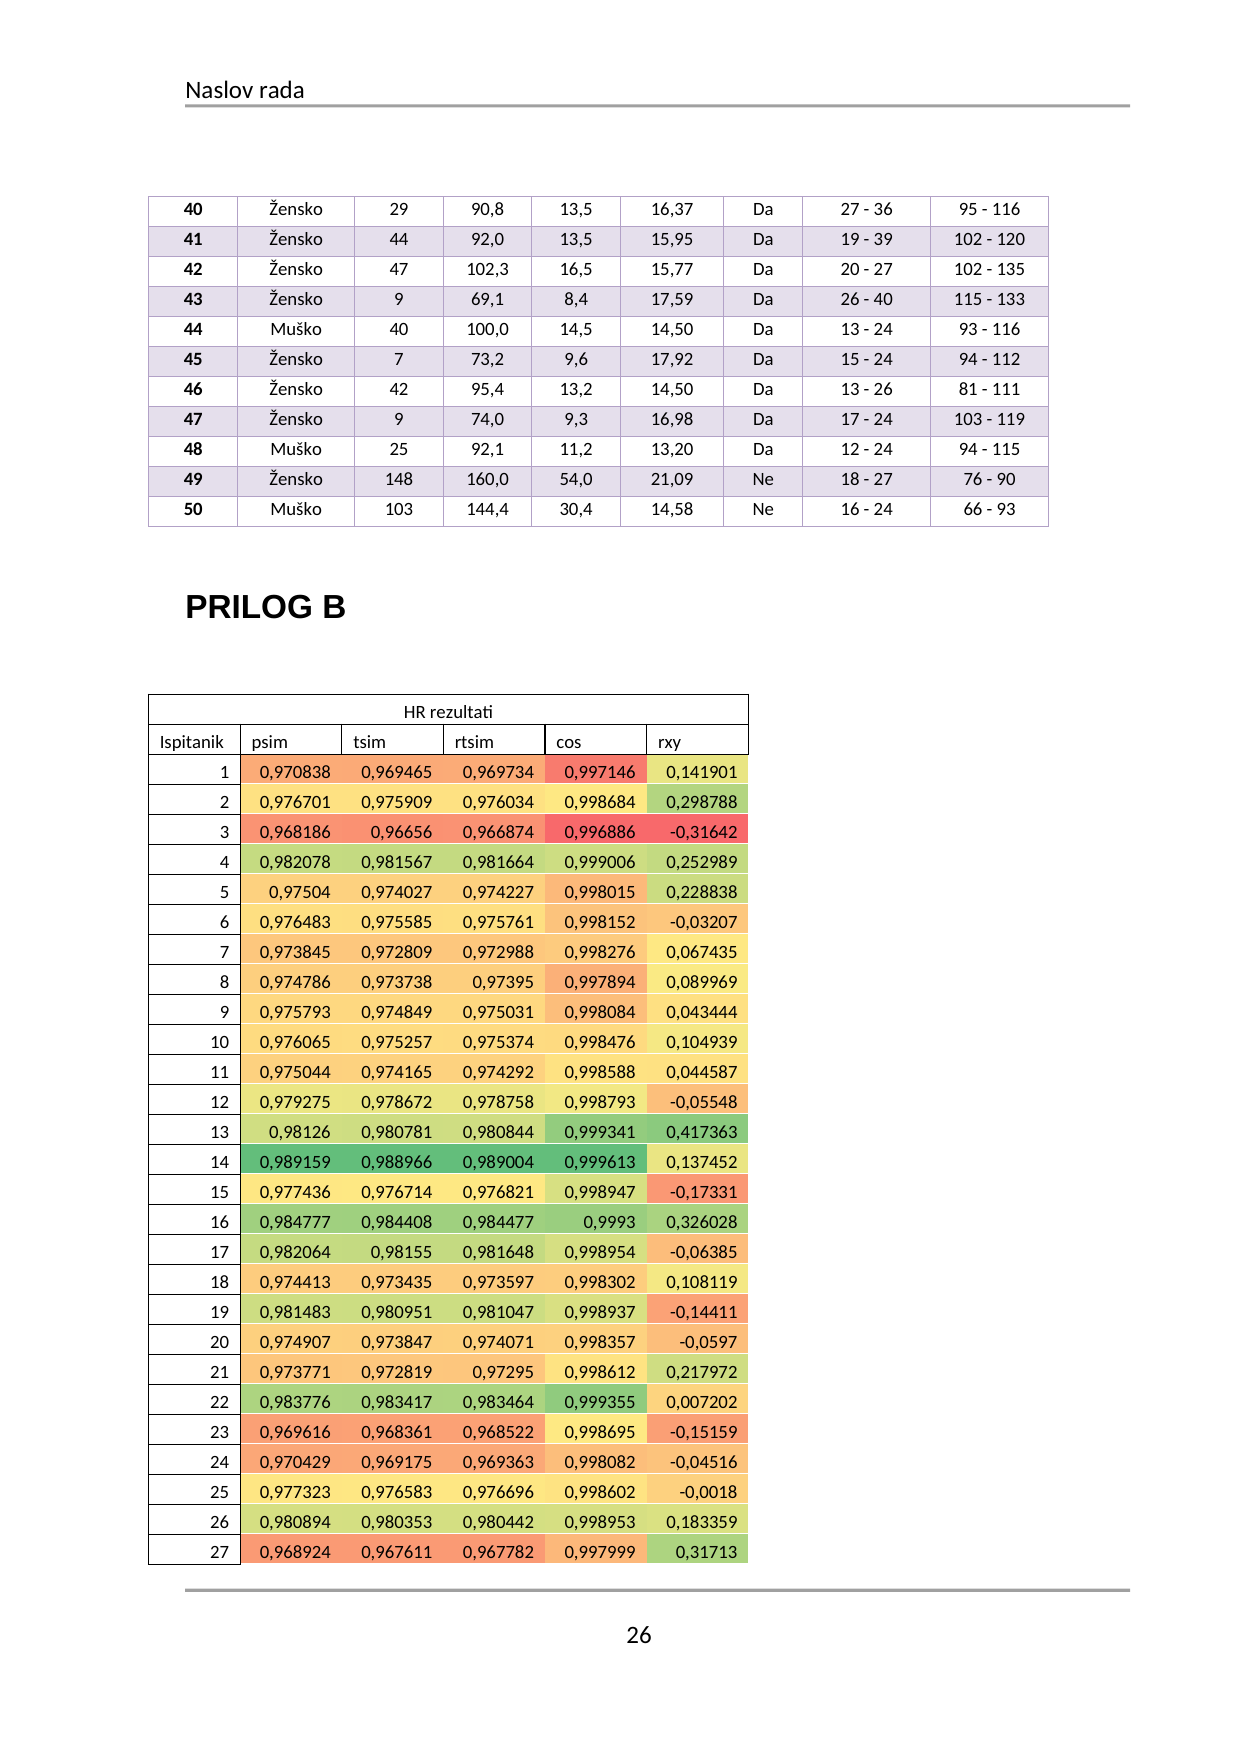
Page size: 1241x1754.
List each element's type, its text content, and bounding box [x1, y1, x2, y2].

table_cell 0,97295 [443, 1354, 545, 1383]
table_cell 20 [149, 1325, 240, 1353]
table_cell 0,973435 [342, 1264, 443, 1293]
table_cell 0,997146 [545, 755, 647, 783]
table_cell 0,973597 [443, 1264, 545, 1293]
table_cell 16,37 [621, 197, 723, 226]
table_cell 0,981664 [443, 844, 545, 873]
table_cell 3 [149, 815, 240, 843]
table_cell 0,998015 [545, 874, 647, 903]
table_cell 26 [149, 1505, 240, 1533]
table_cell 92,1 [444, 437, 531, 466]
table_cell Da [724, 287, 802, 316]
table_cell 0,998152 [545, 904, 647, 933]
table_cell 0,976065 [241, 1024, 342, 1053]
table_cell 15,77 [621, 257, 723, 286]
table_cell 0,970429 [241, 1444, 342, 1473]
table_cell 0,998947 [545, 1174, 647, 1203]
table_cell 73,2 [444, 347, 531, 376]
table_cell 0,998937 [545, 1294, 647, 1323]
table_cell 93 - 116 [931, 317, 1048, 346]
table_cell 48 [149, 437, 237, 466]
table_cell 0,976034 [443, 784, 545, 813]
table_cell 0,970838 [241, 755, 342, 783]
table_cell 0,969363 [443, 1444, 545, 1473]
table_cell 16,5 [532, 257, 620, 286]
table_cell 26 - 40 [803, 287, 930, 316]
table_cell 0,998357 [545, 1324, 647, 1353]
table_cell 0,298788 [647, 784, 748, 813]
table_cell Da [724, 347, 802, 376]
table_cell 16 - 24 [803, 497, 930, 526]
table_cell -0,31642 [647, 814, 748, 843]
table_cell 81 - 111 [931, 377, 1048, 406]
table_cell 0,975909 [342, 784, 443, 813]
table_cell 0,137452 [647, 1144, 748, 1173]
table_cell 11 [149, 1055, 240, 1083]
table_cell 0,983776 [241, 1384, 342, 1413]
table_cell Žensko [238, 227, 354, 256]
table_cell 0,979275 [241, 1084, 342, 1113]
table_cell 103 [355, 497, 443, 526]
table_cell 74,0 [444, 407, 531, 436]
table_cell 94 - 112 [931, 347, 1048, 376]
table_cell Da [724, 407, 802, 436]
table_cell Žensko [238, 407, 354, 436]
table_cell 0,999613 [545, 1144, 647, 1173]
table_cell 15 - 24 [803, 347, 930, 376]
table_cell Muško [238, 317, 354, 346]
table_cell 69,1 [444, 287, 531, 316]
table_header HR rezultati [149, 695, 748, 723]
table_cell 24 [149, 1445, 240, 1473]
table_cell 17 - 24 [803, 407, 930, 436]
table_cell 8,4 [532, 287, 620, 316]
table_cell 21 [149, 1355, 240, 1383]
table_cell 0,9993 [545, 1204, 647, 1233]
table_cell 0,999355 [545, 1384, 647, 1413]
table_cell 0,089969 [647, 964, 748, 993]
table_cell 15,95 [621, 227, 723, 256]
table_cell 0,981483 [241, 1294, 342, 1323]
table_cell 0,989159 [241, 1144, 342, 1173]
table_cell 18 - 27 [803, 467, 930, 496]
table_cell 5 [149, 875, 240, 903]
table_cell 49 [149, 467, 237, 496]
table_cell 100,0 [444, 317, 531, 346]
table_cell 102 - 120 [931, 227, 1048, 256]
table_cell -0,17331 [647, 1174, 748, 1203]
table_cell 0,97395 [443, 964, 545, 993]
table_cell 11,2 [532, 437, 620, 466]
table_cell 0,998695 [545, 1414, 647, 1443]
table_cell 17 [149, 1235, 240, 1263]
table_cell 0,980844 [443, 1114, 545, 1143]
table_cell 0,044587 [647, 1054, 748, 1083]
table_cell 0,983464 [443, 1384, 545, 1413]
table_cell 0,975793 [241, 994, 342, 1023]
table_cell 148 [355, 467, 443, 496]
table_cell 4 [149, 845, 240, 873]
table_cell Ispitanik [149, 725, 240, 753]
table_cell Muško [238, 497, 354, 526]
table_cell 7 [149, 935, 240, 963]
table_cell 9,6 [532, 347, 620, 376]
table_cell 21,09 [621, 467, 723, 496]
table_cell Žensko [238, 197, 354, 226]
table_cell 66 - 93 [931, 497, 1048, 526]
table_cell 19 - 39 [803, 227, 930, 256]
table_cell 27 - 36 [803, 197, 930, 226]
table_cell -0,14411 [647, 1294, 748, 1323]
table_cell 46 [149, 377, 237, 406]
table_cell 9,3 [532, 407, 620, 436]
table_cell 14,58 [621, 497, 723, 526]
table_cell Da [724, 227, 802, 256]
table_cell 0,973845 [241, 934, 342, 963]
table_cell 0,982064 [241, 1234, 342, 1263]
table_cell Da [724, 317, 802, 346]
table_cell 0,97504 [241, 874, 342, 903]
table_cell 7 [355, 347, 443, 376]
table_cell 0,976821 [443, 1174, 545, 1203]
table_cell 0,976583 [342, 1474, 443, 1503]
table_cell Žensko [238, 257, 354, 286]
table_cell 9 [355, 407, 443, 436]
table_cell 0,974413 [241, 1264, 342, 1293]
table_cell 0,997999 [545, 1534, 647, 1563]
table_cell 47 [355, 257, 443, 286]
table_cell 0,217972 [647, 1354, 748, 1383]
table_cell 0,974907 [241, 1324, 342, 1353]
table_cell -0,0018 [647, 1474, 748, 1503]
table_cell Ne [724, 497, 802, 526]
table_cell 0,976714 [342, 1174, 443, 1203]
table_cell 17,59 [621, 287, 723, 316]
table_cell 0,972819 [342, 1354, 443, 1383]
table_cell 0,007202 [647, 1384, 748, 1413]
table_cell 0,996886 [545, 814, 647, 843]
table_cell 0,974786 [241, 964, 342, 993]
table_cell 15 [149, 1175, 240, 1203]
table_cell Žensko [238, 287, 354, 316]
table_cell -0,03207 [647, 904, 748, 933]
table_cell 92,0 [444, 227, 531, 256]
table_cell 0,973847 [342, 1324, 443, 1353]
table_cell 95,4 [444, 377, 531, 406]
table_cell Žensko [238, 377, 354, 406]
table_cell 0,980353 [342, 1504, 443, 1533]
table_cell 0,977323 [241, 1474, 342, 1503]
table_cell 102 - 135 [931, 257, 1048, 286]
table_cell Da [724, 197, 802, 226]
table_cell 0,969465 [342, 755, 443, 783]
table_cell 29 [355, 197, 443, 226]
table_cell 14,50 [621, 317, 723, 346]
table_cell 0,981047 [443, 1294, 545, 1323]
table_cell 0,141901 [647, 755, 748, 783]
table_cell 0,043444 [647, 994, 748, 1023]
table_cell 76 - 90 [931, 467, 1048, 496]
table_cell 0,975044 [241, 1054, 342, 1083]
table_cell 41 [149, 227, 237, 256]
table_cell rtsim [444, 725, 544, 753]
table_cell 0,974027 [342, 874, 443, 903]
table_cell 16,98 [621, 407, 723, 436]
table_cell 13,5 [532, 227, 620, 256]
table_cell 0,975374 [443, 1024, 545, 1053]
table_cell 13,20 [621, 437, 723, 466]
table_cell 30,4 [532, 497, 620, 526]
table_cell 0,998793 [545, 1084, 647, 1113]
table_cell 0,974227 [443, 874, 545, 903]
table_cell 0,976701 [241, 784, 342, 813]
table_cell 13,2 [532, 377, 620, 406]
table_cell 17,92 [621, 347, 723, 376]
table_cell Muško [238, 437, 354, 466]
table_cell 0,998602 [545, 1474, 647, 1503]
table_cell -0,04516 [647, 1444, 748, 1473]
table_cell 8 [149, 965, 240, 993]
table_cell 10 [149, 1025, 240, 1053]
table_cell 0,975257 [342, 1024, 443, 1053]
table_cell 0,067435 [647, 934, 748, 963]
table_cell 44 [149, 317, 237, 346]
table_cell 0,980781 [342, 1114, 443, 1143]
subtitle PRILOG B [148, 587, 1093, 626]
table_cell Da [724, 437, 802, 466]
table_cell 0,998476 [545, 1024, 647, 1053]
table_cell 0,998684 [545, 784, 647, 813]
table_cell 0,969175 [342, 1444, 443, 1473]
table_cell 0,998588 [545, 1054, 647, 1083]
table_cell 0,998612 [545, 1354, 647, 1383]
table_cell 0,980951 [342, 1294, 443, 1323]
table_cell 22 [149, 1385, 240, 1413]
table_cell 0,980894 [241, 1504, 342, 1533]
table_cell 103 - 119 [931, 407, 1048, 436]
table_cell 0,998953 [545, 1504, 647, 1533]
table_cell 6 [149, 905, 240, 933]
table_cell 13,5 [532, 197, 620, 226]
table_cell 23 [149, 1415, 240, 1443]
table_cell 0,978672 [342, 1084, 443, 1113]
table_cell -0,06385 [647, 1234, 748, 1263]
table_cell 14,50 [621, 377, 723, 406]
table_cell 27 [149, 1535, 240, 1563]
table_cell 0,972809 [342, 934, 443, 963]
table_cell 0,989004 [443, 1144, 545, 1173]
table_cell 0,976696 [443, 1474, 545, 1503]
table_cell 0,972988 [443, 934, 545, 963]
table_cell 0,183359 [647, 1504, 748, 1533]
table_cell 9 [149, 995, 240, 1023]
table_cell 14,5 [532, 317, 620, 346]
table_cell 0,975031 [443, 994, 545, 1023]
table_cell tsim [342, 725, 443, 753]
table_cell 0,983417 [342, 1384, 443, 1413]
table_cell 94 - 115 [931, 437, 1048, 466]
table_cell 18 [149, 1265, 240, 1293]
table_cell 0,973771 [241, 1354, 342, 1383]
table_cell Žensko [238, 347, 354, 376]
table_cell Žensko [238, 467, 354, 496]
table_cell 0,968522 [443, 1414, 545, 1443]
table_cell 14 [149, 1145, 240, 1173]
table_cell 12 - 24 [803, 437, 930, 466]
table_cell 20 - 27 [803, 257, 930, 286]
table_cell Ne [724, 467, 802, 496]
table_cell 0,975585 [342, 904, 443, 933]
table_cell 12 [149, 1085, 240, 1113]
table_cell rxy [647, 725, 748, 753]
table_cell 13 - 24 [803, 317, 930, 346]
table_cell 0,999341 [545, 1114, 647, 1143]
table_cell 0,982078 [241, 844, 342, 873]
table_cell 0,973738 [342, 964, 443, 993]
table_cell cos [546, 725, 646, 753]
table_cell 0,417363 [647, 1114, 748, 1143]
table_cell 160,0 [444, 467, 531, 496]
table_cell 115 - 133 [931, 287, 1048, 316]
table_cell 43 [149, 287, 237, 316]
table_cell 0,967782 [443, 1534, 545, 1563]
table_cell 95 - 116 [931, 197, 1048, 226]
table_cell 1 [149, 755, 240, 783]
table_cell 25 [149, 1475, 240, 1503]
table_cell 0,988966 [342, 1144, 443, 1173]
table_cell 0,968186 [241, 814, 342, 843]
table_cell 16 [149, 1205, 240, 1233]
table_cell 19 [149, 1295, 240, 1323]
table_cell 25 [355, 437, 443, 466]
table_cell -0,15159 [647, 1414, 748, 1443]
table_cell 0,966874 [443, 814, 545, 843]
table_cell 42 [355, 377, 443, 406]
table_cell 54,0 [532, 467, 620, 496]
table_cell 50 [149, 497, 237, 526]
table_cell 0,998084 [545, 994, 647, 1023]
table_cell 90,8 [444, 197, 531, 226]
table_cell 0,228838 [647, 874, 748, 903]
table_cell Da [724, 257, 802, 286]
table_cell 0,976483 [241, 904, 342, 933]
table_cell 13 - 26 [803, 377, 930, 406]
table_cell 0,252989 [647, 844, 748, 873]
table_cell 144,4 [444, 497, 531, 526]
table_cell 0,98126 [241, 1114, 342, 1143]
table_cell 0,975761 [443, 904, 545, 933]
table_cell 0,999006 [545, 844, 647, 873]
table_cell 0,974849 [342, 994, 443, 1023]
table_cell 2 [149, 785, 240, 813]
table_cell 0,98155 [342, 1234, 443, 1263]
table_cell 0,974165 [342, 1054, 443, 1083]
table_cell 0,984777 [241, 1204, 342, 1233]
table_cell 0,968924 [241, 1534, 342, 1563]
table_cell 0,998082 [545, 1444, 647, 1473]
table_cell 0,980442 [443, 1504, 545, 1533]
table_cell 0,969616 [241, 1414, 342, 1443]
table_cell 0,108119 [647, 1264, 748, 1293]
table_cell 0,981648 [443, 1234, 545, 1263]
table_cell 0,977436 [241, 1174, 342, 1203]
table_cell 0,978758 [443, 1084, 545, 1113]
table_cell 44 [355, 227, 443, 256]
table_cell 0,998276 [545, 934, 647, 963]
table_cell 0,96656 [342, 814, 443, 843]
table_cell 0,998302 [545, 1264, 647, 1293]
table_cell 0,997894 [545, 964, 647, 993]
table_cell 0,974292 [443, 1054, 545, 1083]
table_cell 42 [149, 257, 237, 286]
table_cell 0,974071 [443, 1324, 545, 1353]
table_cell 0,104939 [647, 1024, 748, 1053]
table_cell 40 [355, 317, 443, 346]
table_cell 0,998954 [545, 1234, 647, 1263]
table_cell -0,05548 [647, 1084, 748, 1113]
table_cell Da [724, 377, 802, 406]
table_cell 0,984408 [342, 1204, 443, 1233]
table_cell 0,326028 [647, 1204, 748, 1233]
table_cell 0,984477 [443, 1204, 545, 1233]
table_cell 0,981567 [342, 844, 443, 873]
table_cell 0,31713 [647, 1534, 748, 1563]
table_cell -0,0597 [647, 1324, 748, 1353]
table_cell 0,969734 [443, 755, 545, 783]
table_cell 0,967611 [342, 1534, 443, 1563]
table_cell 40 [149, 197, 237, 226]
table_cell 0,968361 [342, 1414, 443, 1443]
table_cell 47 [149, 407, 237, 436]
table_cell 9 [355, 287, 443, 316]
table_cell 102,3 [444, 257, 531, 286]
table_cell 45 [149, 347, 237, 376]
table_cell psim [241, 725, 341, 753]
table_cell 13 [149, 1115, 240, 1143]
